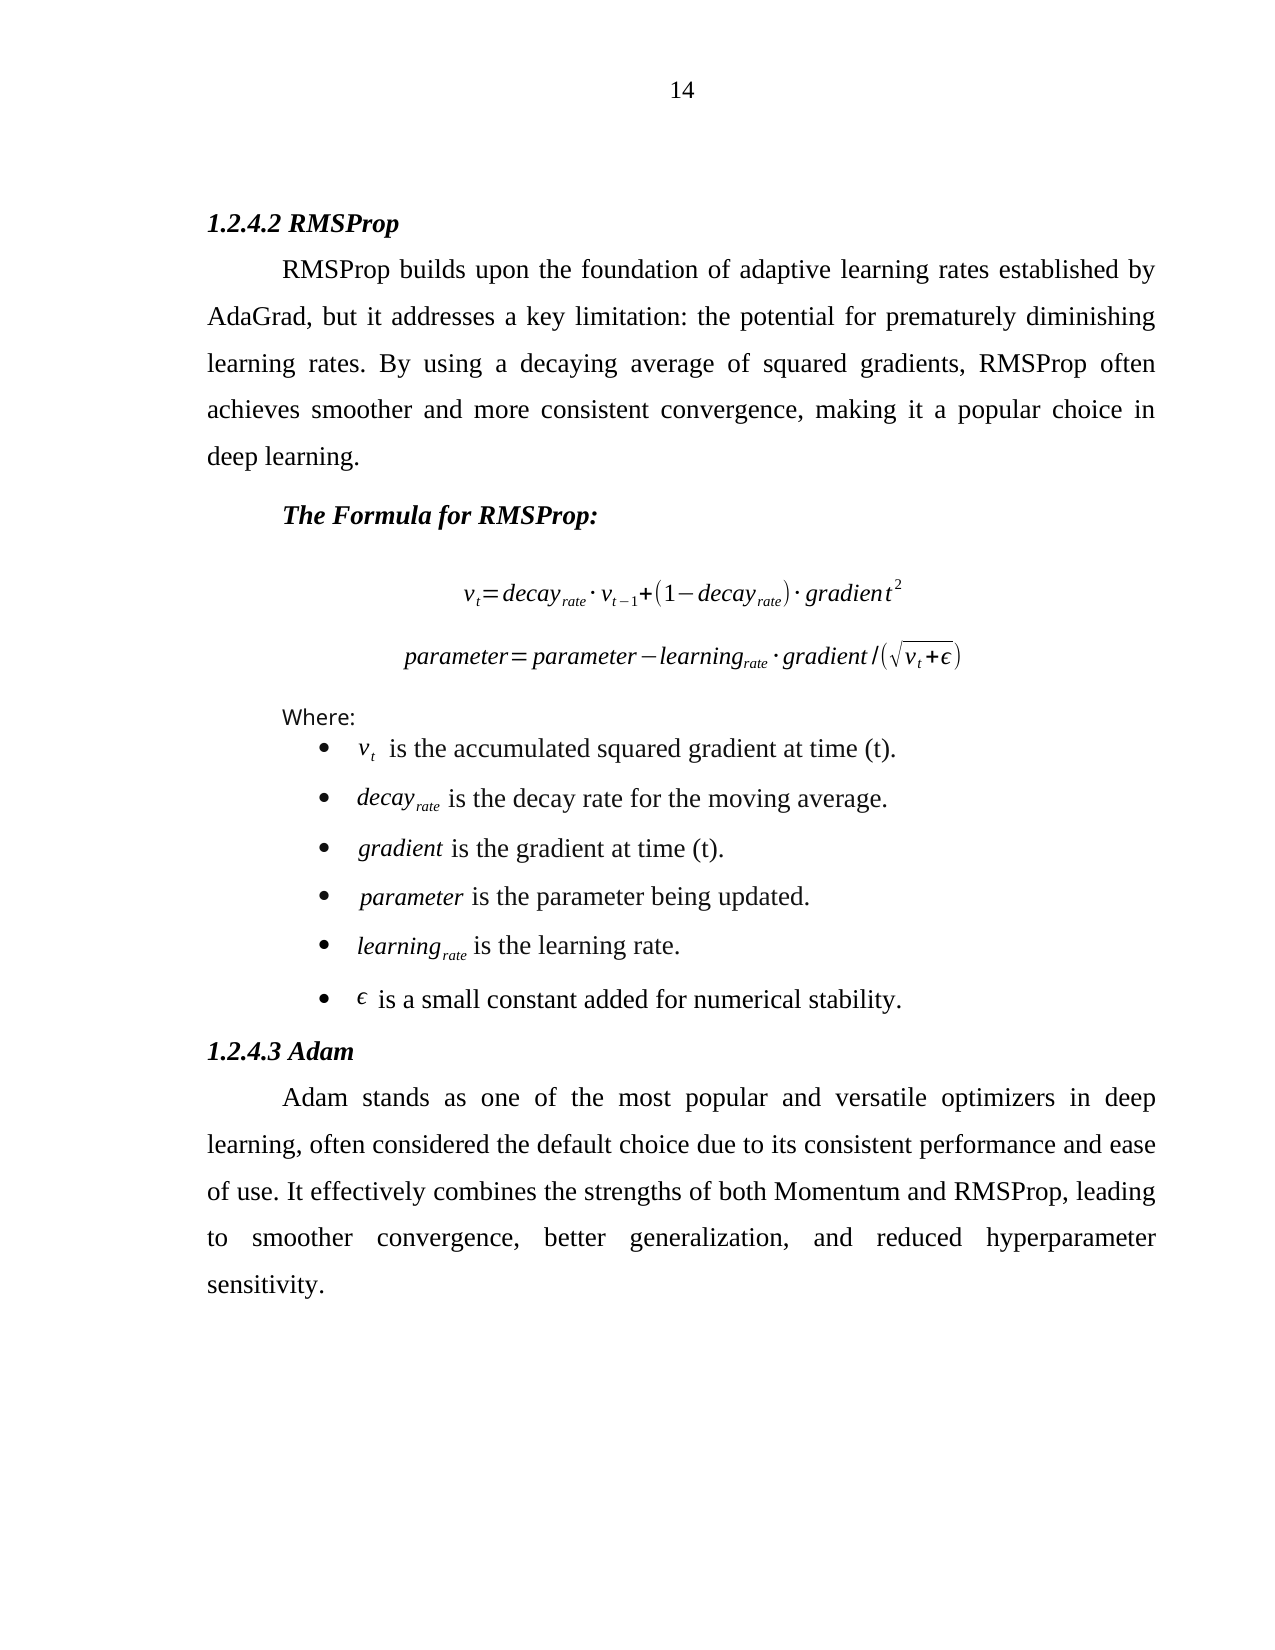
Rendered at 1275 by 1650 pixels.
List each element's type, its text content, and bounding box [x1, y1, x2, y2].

list is the gradient at time (t). [319, 832, 1157, 865]
text RMSProp builds upon the foundation of adaptive learning rates established by AdaGrad, but it addresses a key limitation: the potential for prematurely diminishing learning rates. By using a decaying average of squared gradients, RMSProp often achieves smoother and more consistent convergence, making it a popular choice in deep learning. [207, 253, 1157, 471]
text Where: [207, 702, 1157, 732]
text 1.2.4.2 RMSProp [207, 207, 1157, 238]
list is the parameter being updated. [319, 881, 1157, 913]
text Adam stands as one of the most popular and versatile optimizers in deep learning, often considered the default choice due to its consistent performance and ease of use. It effectively combines the strengths of both Momentum and RMSProp, leading to smoother convergence, better generalization, and reduced hyperparameter sensitivity. [207, 1081, 1157, 1299]
list is the accumulated squared gradient at time (t). [319, 732, 1157, 766]
text The Formula for RMSProp: [207, 499, 1157, 530]
list is the decay rate for the moving average. [319, 782, 1157, 817]
text 1.2.4.3 Adam [207, 1035, 1157, 1066]
list is a small constant added for numerical stability. [319, 983, 1157, 1016]
list is the learning rate. [319, 929, 1157, 967]
